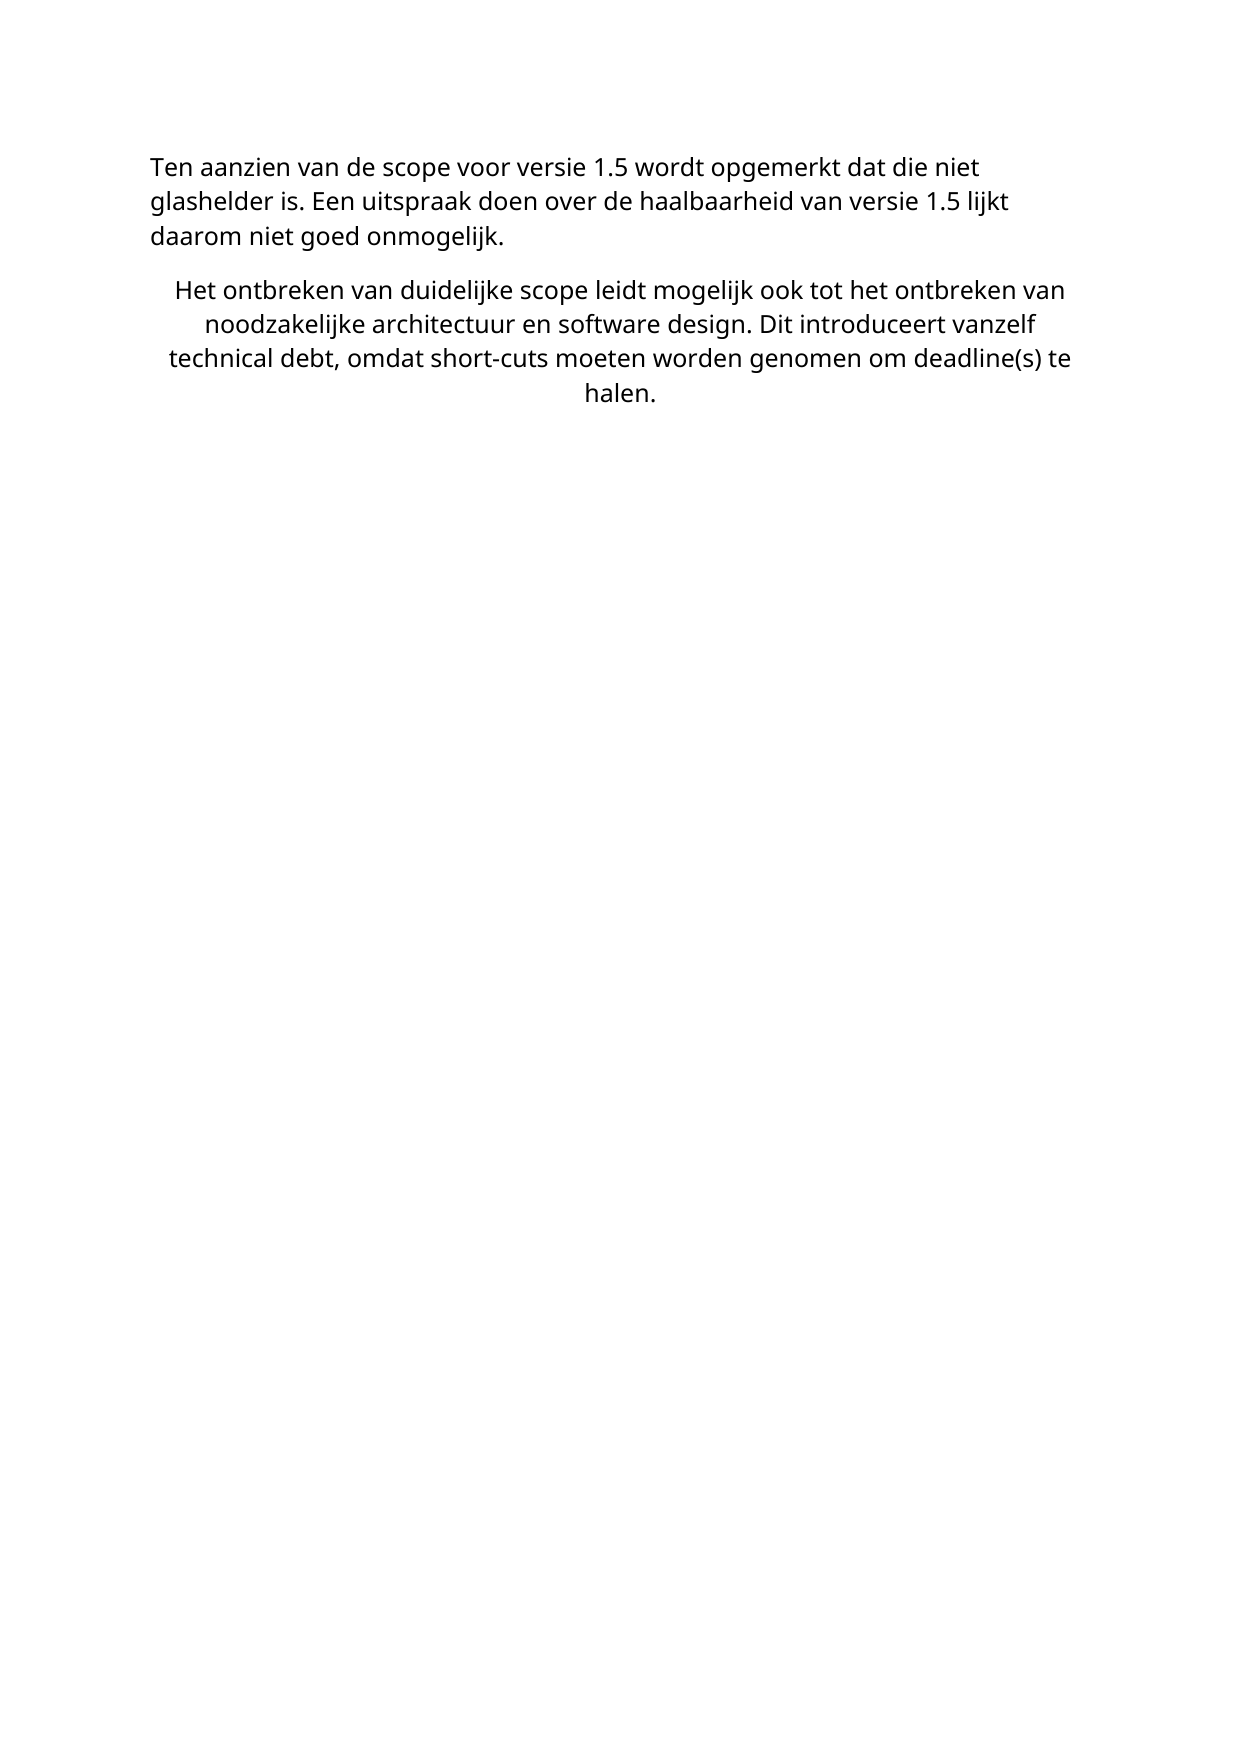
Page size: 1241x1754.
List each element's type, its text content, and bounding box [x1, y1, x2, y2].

text Het ontbreken van duidelijke scope leidt mogelijk ook tot het ontbreken van noodzakelijke architectuur en software design. Dit introduceert vanzelf technical debt, omdat short-cuts moeten worden genomen om deadline(s) te halen. [150, 273, 1090, 409]
